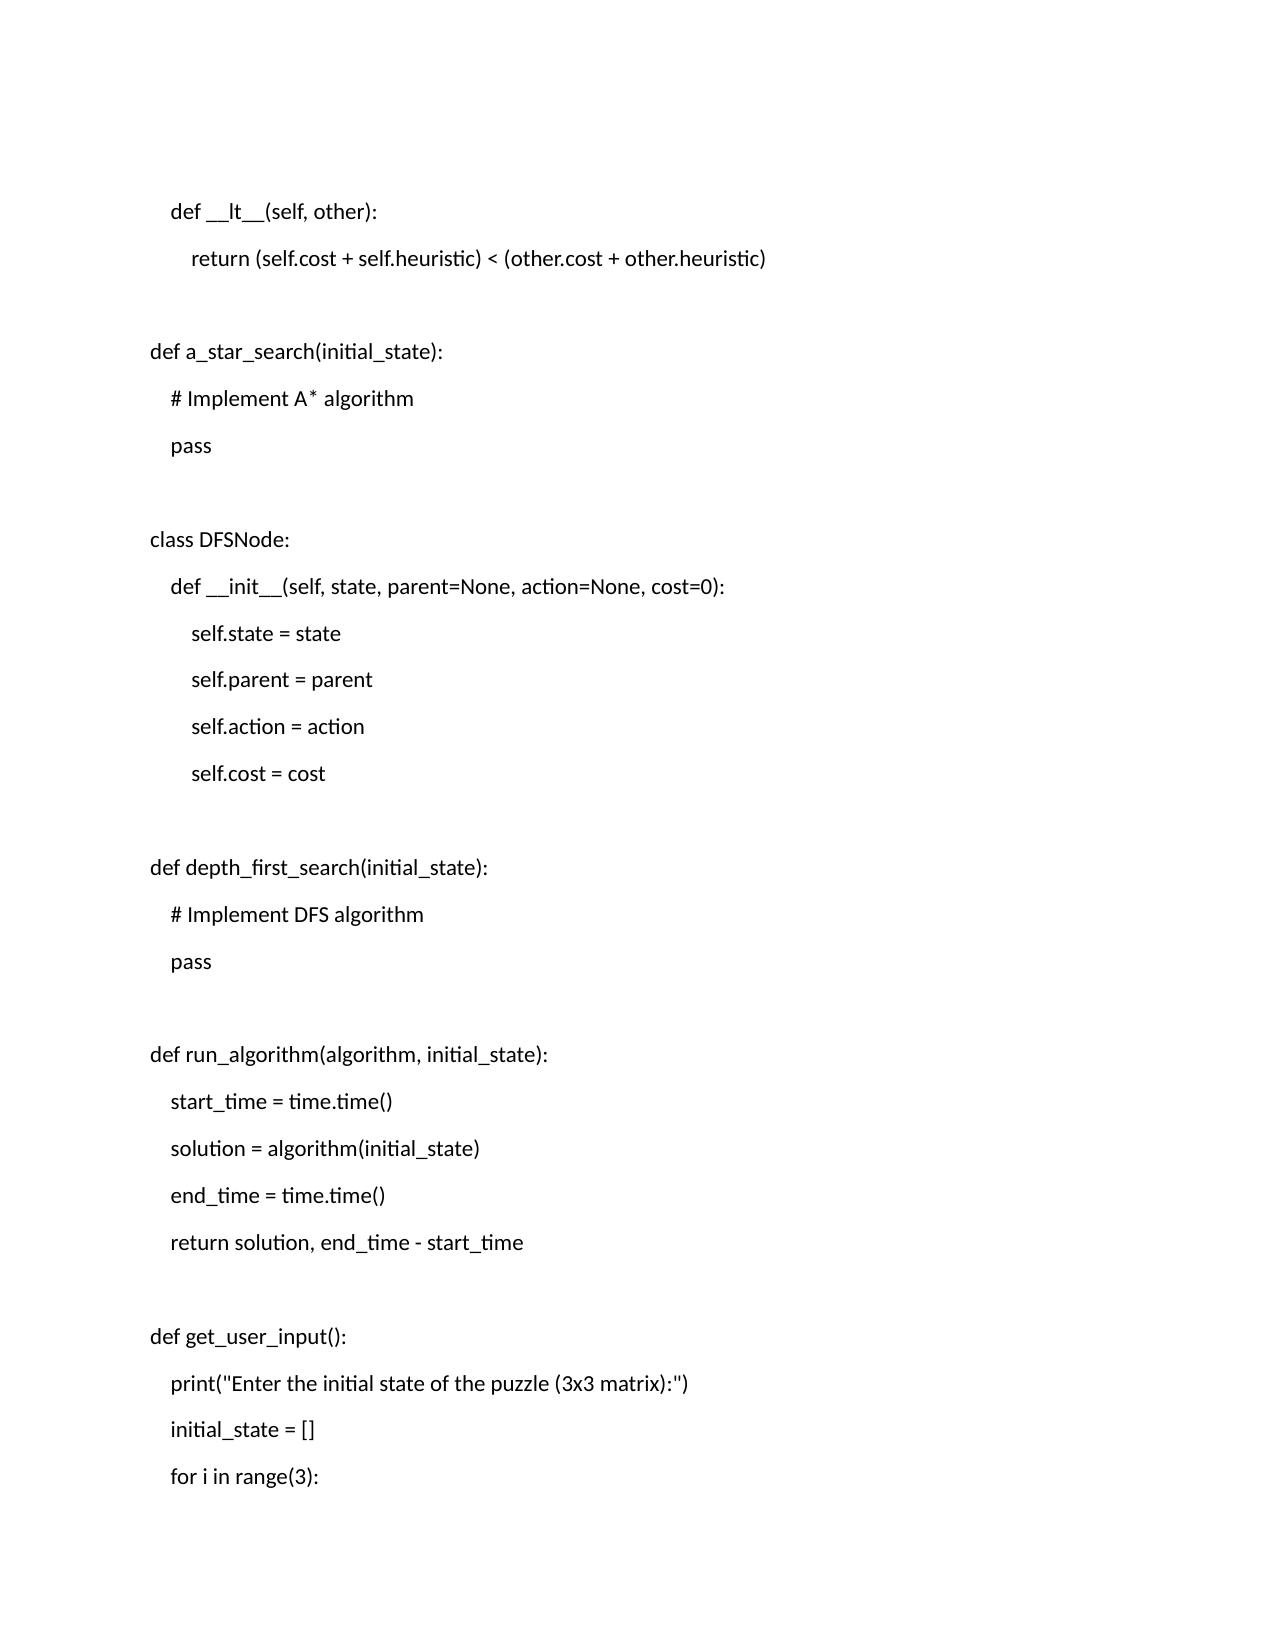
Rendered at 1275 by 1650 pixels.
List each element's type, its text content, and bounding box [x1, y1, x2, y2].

text self.cost = cost [150, 759, 1125, 787]
text def run_algorithm(algorithm, initial_state): [150, 1041, 1125, 1069]
text # Implement DFS algorithm [150, 900, 1125, 928]
text return (self.cost + self.heuristic) < (other.cost + other.heuristic) [150, 244, 1125, 272]
text for i in range(3): [150, 1462, 1125, 1491]
text def a_star_search(initial_state): [150, 337, 1125, 366]
text class DFSNode: [150, 525, 1125, 553]
text self.action = action [150, 712, 1125, 741]
text def __lt__(self, other): [150, 197, 1125, 225]
text pass [150, 947, 1125, 975]
text initial_state = [] [150, 1416, 1125, 1444]
text pass [150, 431, 1125, 459]
text start_time = time.time() [150, 1087, 1125, 1116]
text def __init__(self, state, parent=None, action=None, cost=0): [150, 572, 1125, 600]
text def get_user_input(): [150, 1322, 1125, 1350]
text end_time = time.time() [150, 1181, 1125, 1209]
text print("Enter the initial state of the puzzle (3x3 matrix):") [150, 1369, 1125, 1397]
text self.state = state [150, 619, 1125, 647]
text self.parent = parent [150, 666, 1125, 694]
text solution = algorithm(initial_state) [150, 1134, 1125, 1162]
text # Implement A* algorithm [150, 384, 1125, 412]
text return solution, end_time - start_time [150, 1228, 1125, 1256]
text def depth_first_search(initial_state): [150, 853, 1125, 881]
